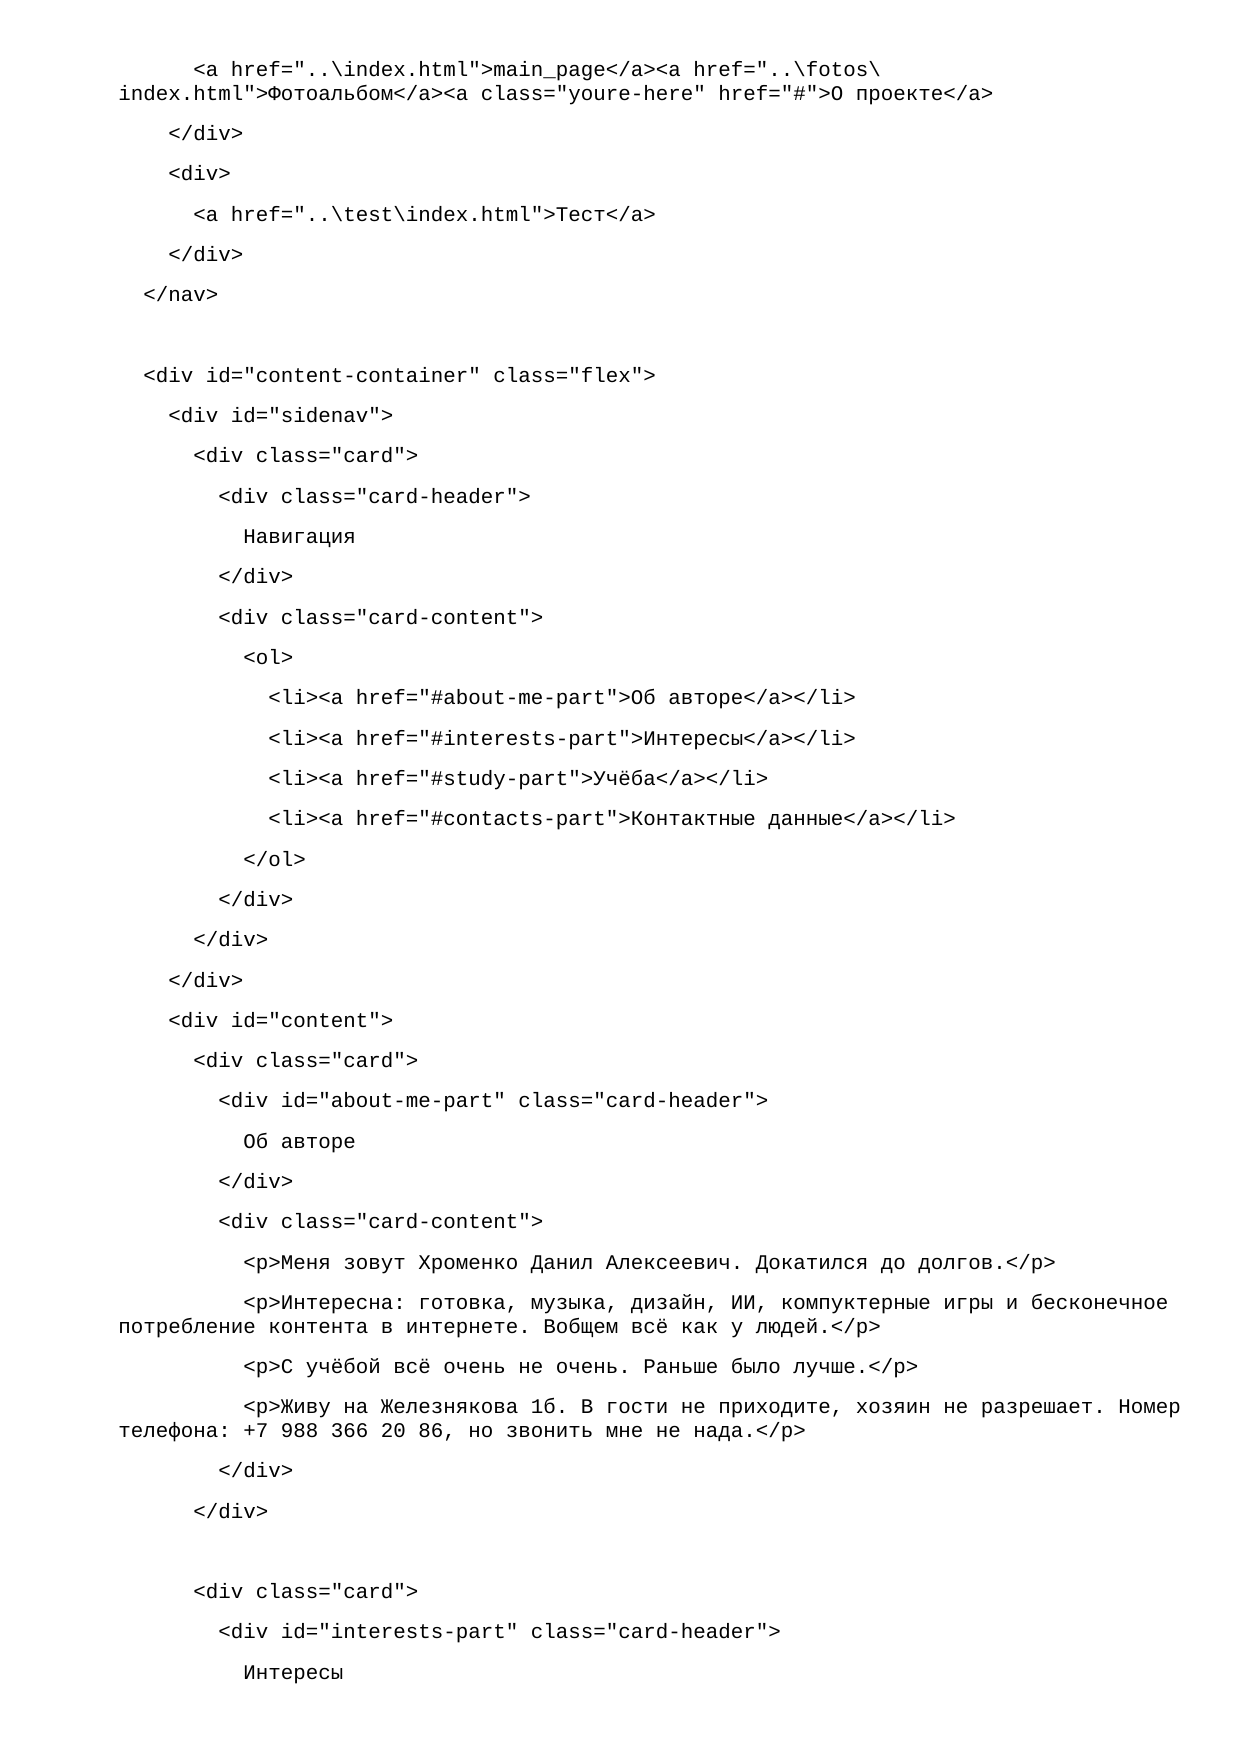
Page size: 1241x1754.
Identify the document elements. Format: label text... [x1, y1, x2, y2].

text <div class="card"> [118, 1050, 1181, 1074]
text <p>С учёбой всё очень не очень. Раньше было лучше.</p> [118, 1356, 1181, 1380]
text Интересы [118, 1662, 1181, 1686]
text <li><a href="#study-part">Учёба</a></li> [118, 768, 1181, 792]
text <li><a href="#about-me-part">Об авторе</a></li> [118, 687, 1181, 711]
text <div id="about-me-part" class="card-header"> [118, 1091, 1181, 1114]
text </div> [118, 889, 1181, 913]
text Об авторе [118, 1131, 1181, 1154]
text <div class="card-content"> [118, 607, 1181, 630]
text </div> [118, 123, 1181, 147]
text <p>Интересна: готовка, музыка, дизайн, ИИ, компуктерные игры и бесконечное потребление контента в интернете. Вобщем всё как у людей.</p> [118, 1292, 1181, 1339]
text </nav> [118, 284, 1181, 308]
text <div class="card"> [118, 1581, 1181, 1605]
text <p>Живу на Железнякова 1б. В гости не приходите, хозяин не разрешает. Номер телефона: +7 988 366 20 86, но звонить мне не нада.</p> [118, 1396, 1181, 1444]
text <div id="content-container" class="flex"> [118, 365, 1181, 388]
text </ol> [118, 849, 1181, 872]
text <div id="interests-part" class="card-header"> [118, 1622, 1181, 1645]
text <div id="content"> [118, 1010, 1181, 1033]
text </div> [118, 1460, 1181, 1484]
text <a href="..\index.html">main_page</a><a href="..\fotos\index.html">Фотоальбом</a><a class="youre-here" href="#">О проекте</a> [118, 59, 1181, 106]
text <ol> [118, 647, 1181, 671]
text <li><a href="#interests-part">Интересы</a></li> [118, 728, 1181, 751]
text <div class="card-content"> [118, 1211, 1181, 1235]
text </div> [118, 566, 1181, 590]
text </div> [118, 929, 1181, 953]
text </div> [118, 969, 1181, 993]
text <div> [118, 163, 1181, 187]
text <a href="..\test\index.html">Тест</a> [118, 204, 1181, 227]
text <div class="card"> [118, 446, 1181, 469]
text </div> [118, 1501, 1181, 1524]
text <p>Меня зовут Хроменко Данил Алексеевич. Докатился до долгов.</p> [118, 1252, 1181, 1275]
text <div class="card-header"> [118, 486, 1181, 509]
text </div> [118, 1171, 1181, 1195]
text <li><a href="#contacts-part">Контактные данные</a></li> [118, 808, 1181, 832]
text Навигация [118, 526, 1181, 550]
text <div id="sidenav"> [118, 405, 1181, 429]
text </div> [118, 244, 1181, 268]
